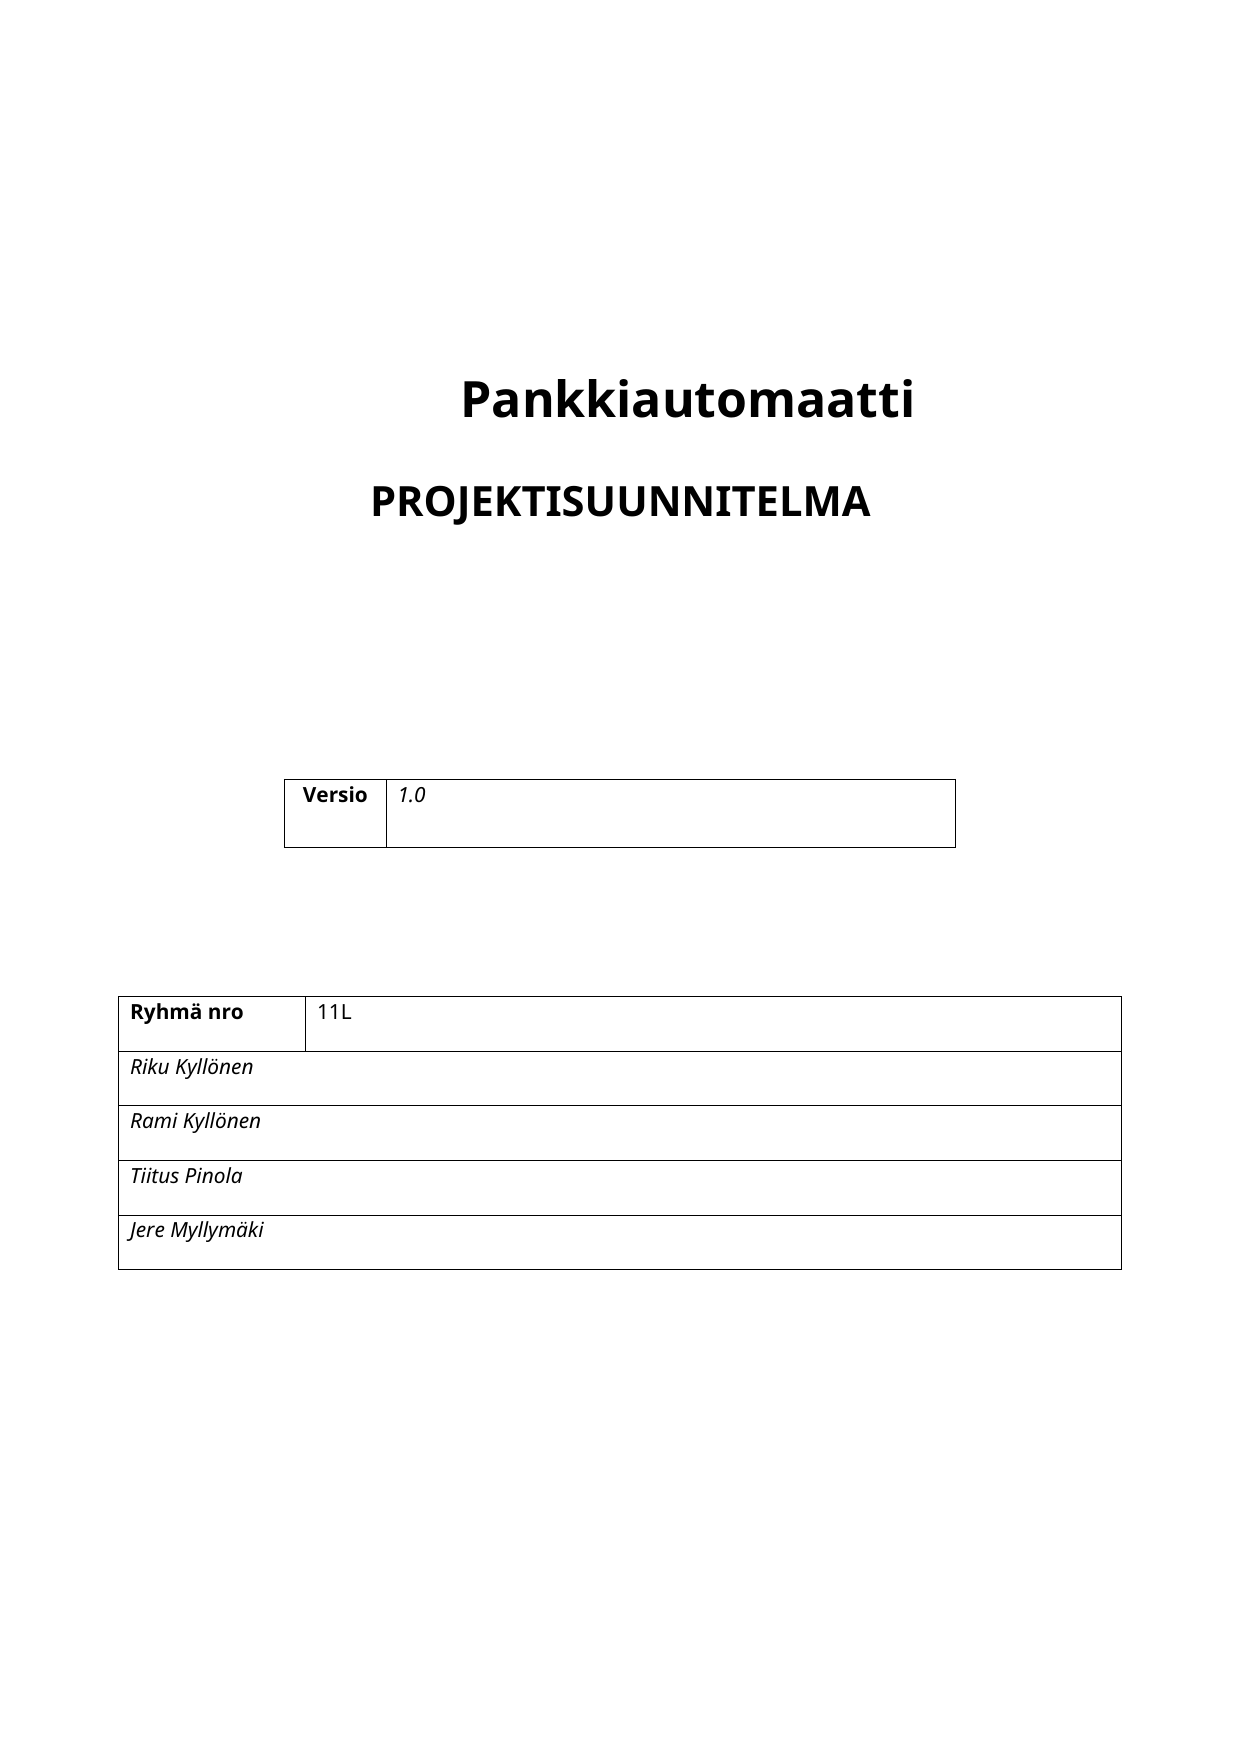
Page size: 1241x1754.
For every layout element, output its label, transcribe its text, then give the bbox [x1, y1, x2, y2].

text PROJEKTISUUNNITELMA [118, 472, 1122, 529]
table_cell Rami Kyllönen [119, 1106, 1121, 1160]
table_header 11L [306, 997, 1121, 1051]
table_cell Tiitus Pinola [119, 1161, 1121, 1214]
table_header Versio [285, 780, 386, 847]
table_cell Riku Kyllönen [119, 1052, 1121, 1105]
table_cell Jere Myllymäki [119, 1216, 1121, 1269]
subtitle Pankkiautomaatti [118, 364, 1122, 432]
table_header Ryhmä nro [119, 997, 305, 1051]
table_header 1.0 [387, 780, 955, 847]
